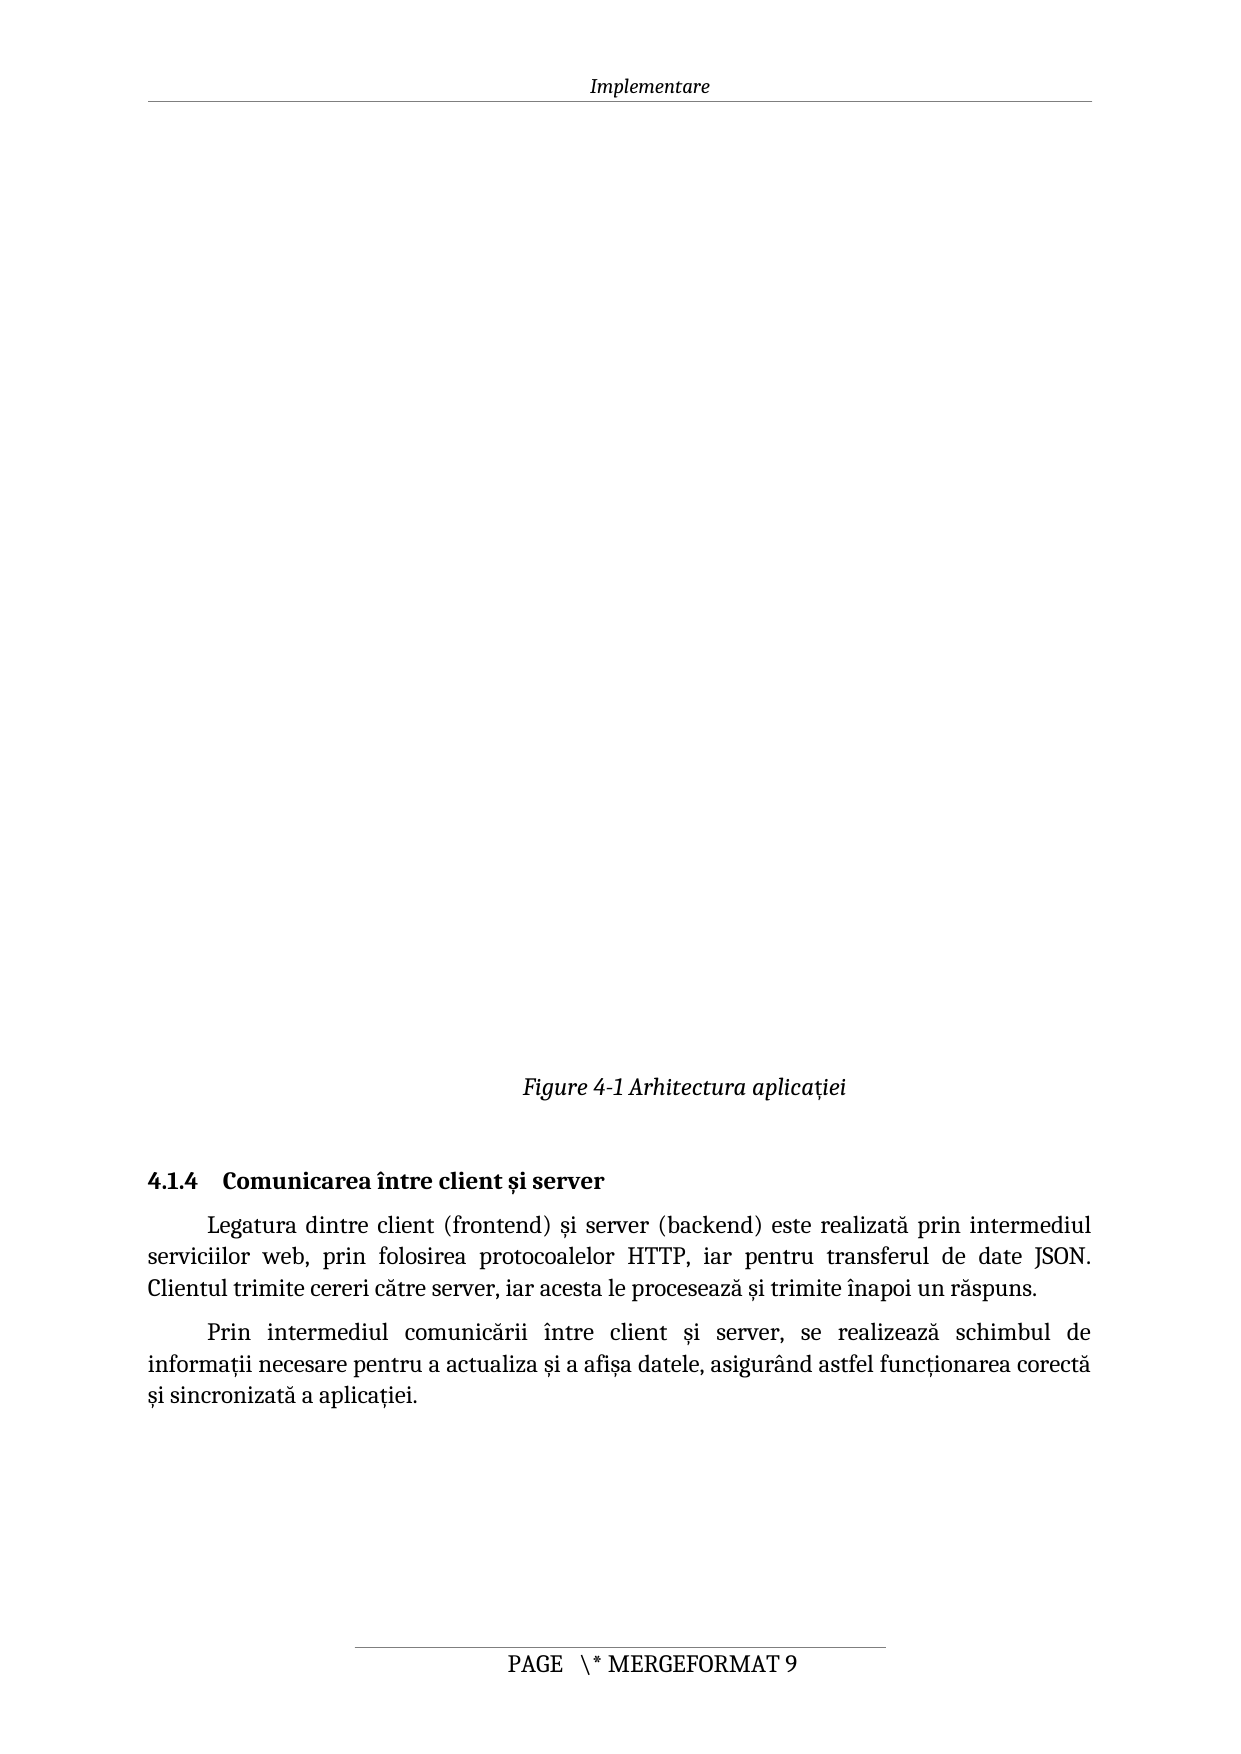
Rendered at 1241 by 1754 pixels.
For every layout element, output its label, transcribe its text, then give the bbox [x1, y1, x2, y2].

subtitle Comunicarea între client și server [148, 1167, 1092, 1195]
text Legatura dintre client (frontend) și server (backend) este realizată prin intermediul serviciilor web, prin folosirea protocoalelor HTTP, iar pentru transferul de date JSON. Clientul trimite cereri către server, iar acesta le procesează și trimite înapoi un răspuns. [148, 1211, 1092, 1303]
text Figure 4-1 Arhitectura aplicației [448, 1073, 1092, 1102]
text Prin intermediul comunicării între client și server, se realizează schimbul de informații necesare pentru a actualiza și a afișa datele, asigurând astfel funcționarea corectă și sincronizată a aplicației. [148, 1318, 1092, 1410]
